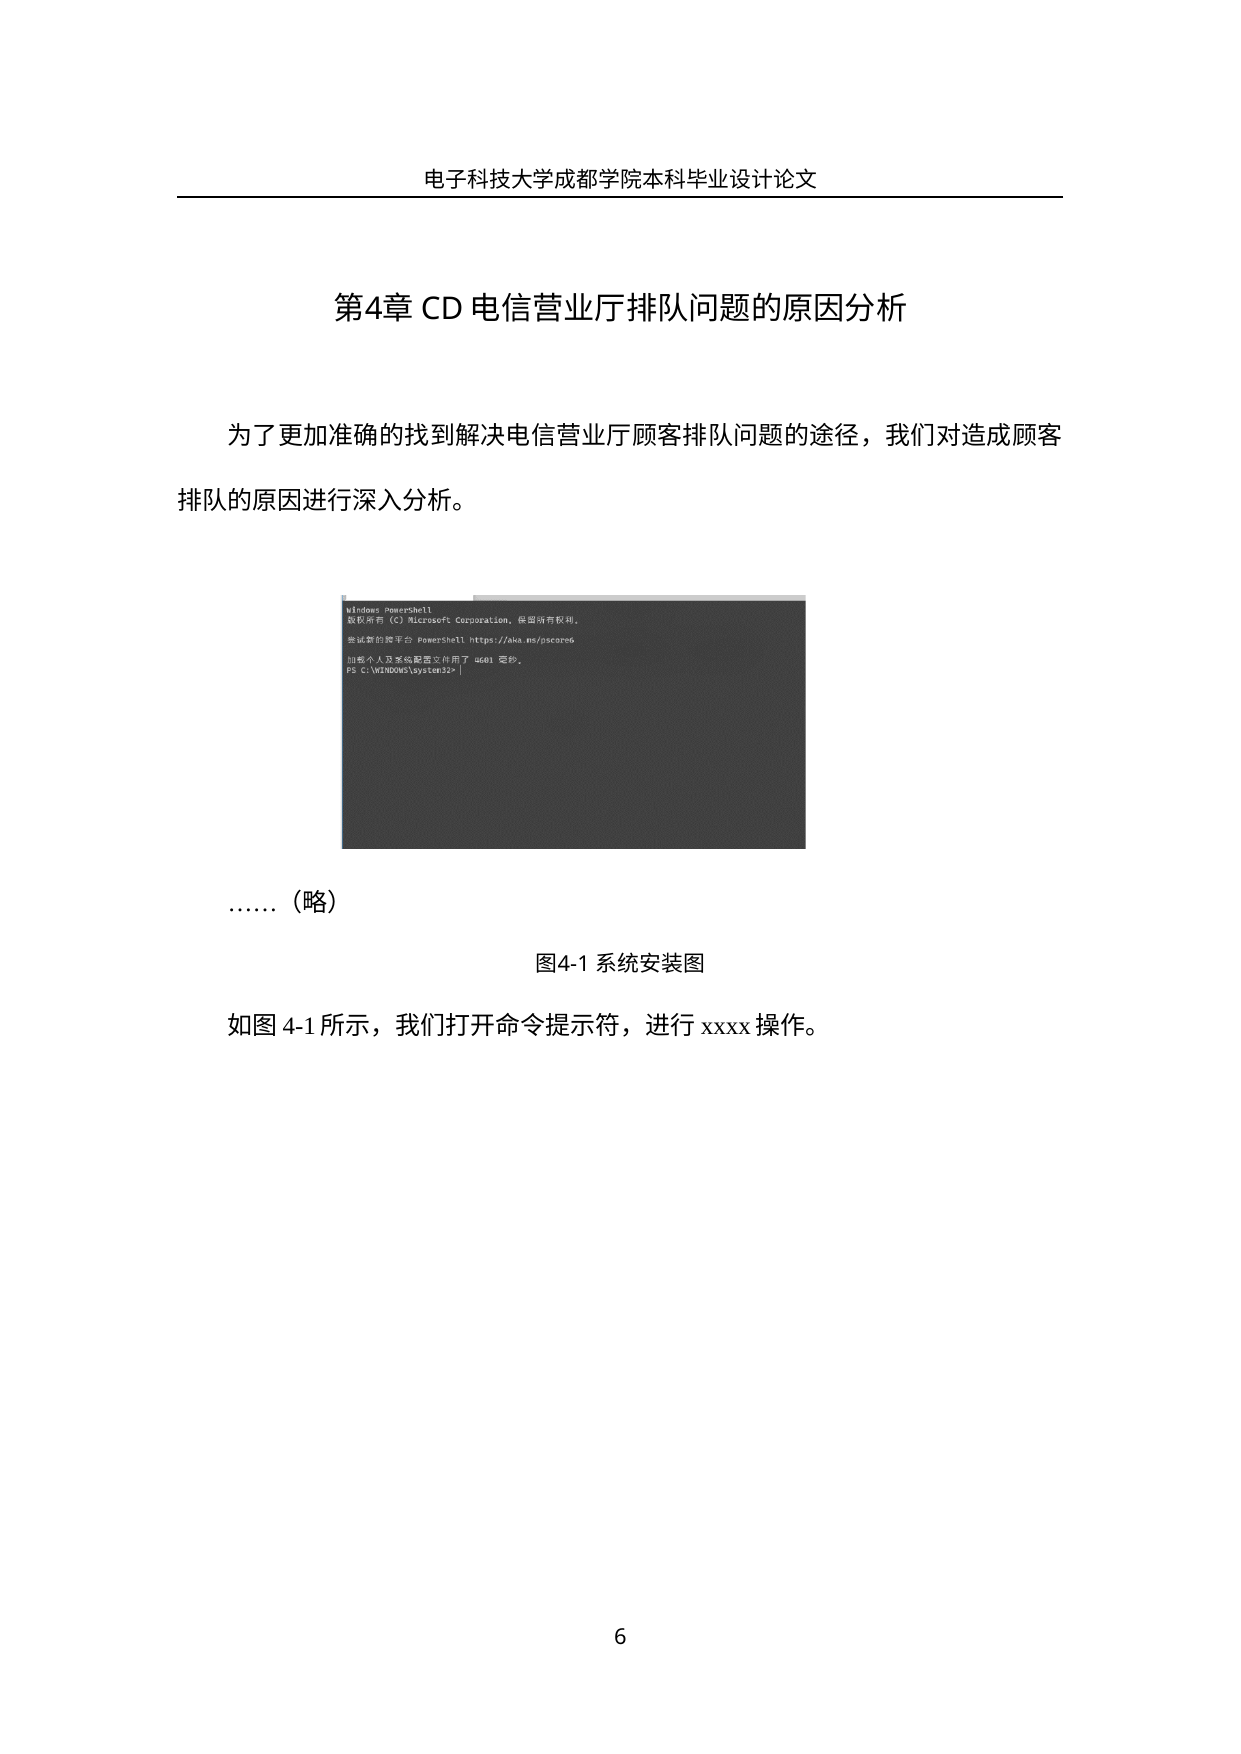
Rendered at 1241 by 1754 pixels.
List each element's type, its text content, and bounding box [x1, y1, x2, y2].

picture [340, 595, 806, 849]
text 为了更加准确的找到解决电信营业厅顾客排队问题的途径，我们对造成顾客排队的原因进行深入分析。 [177, 401, 1063, 531]
text 系统安装图 [177, 946, 1063, 978]
text 如图4-1所示，我们打开命令提示符，进行xxxx操作。 [177, 991, 1063, 1056]
text CD电信营业厅排队问题的原因分析 [177, 273, 1063, 338]
